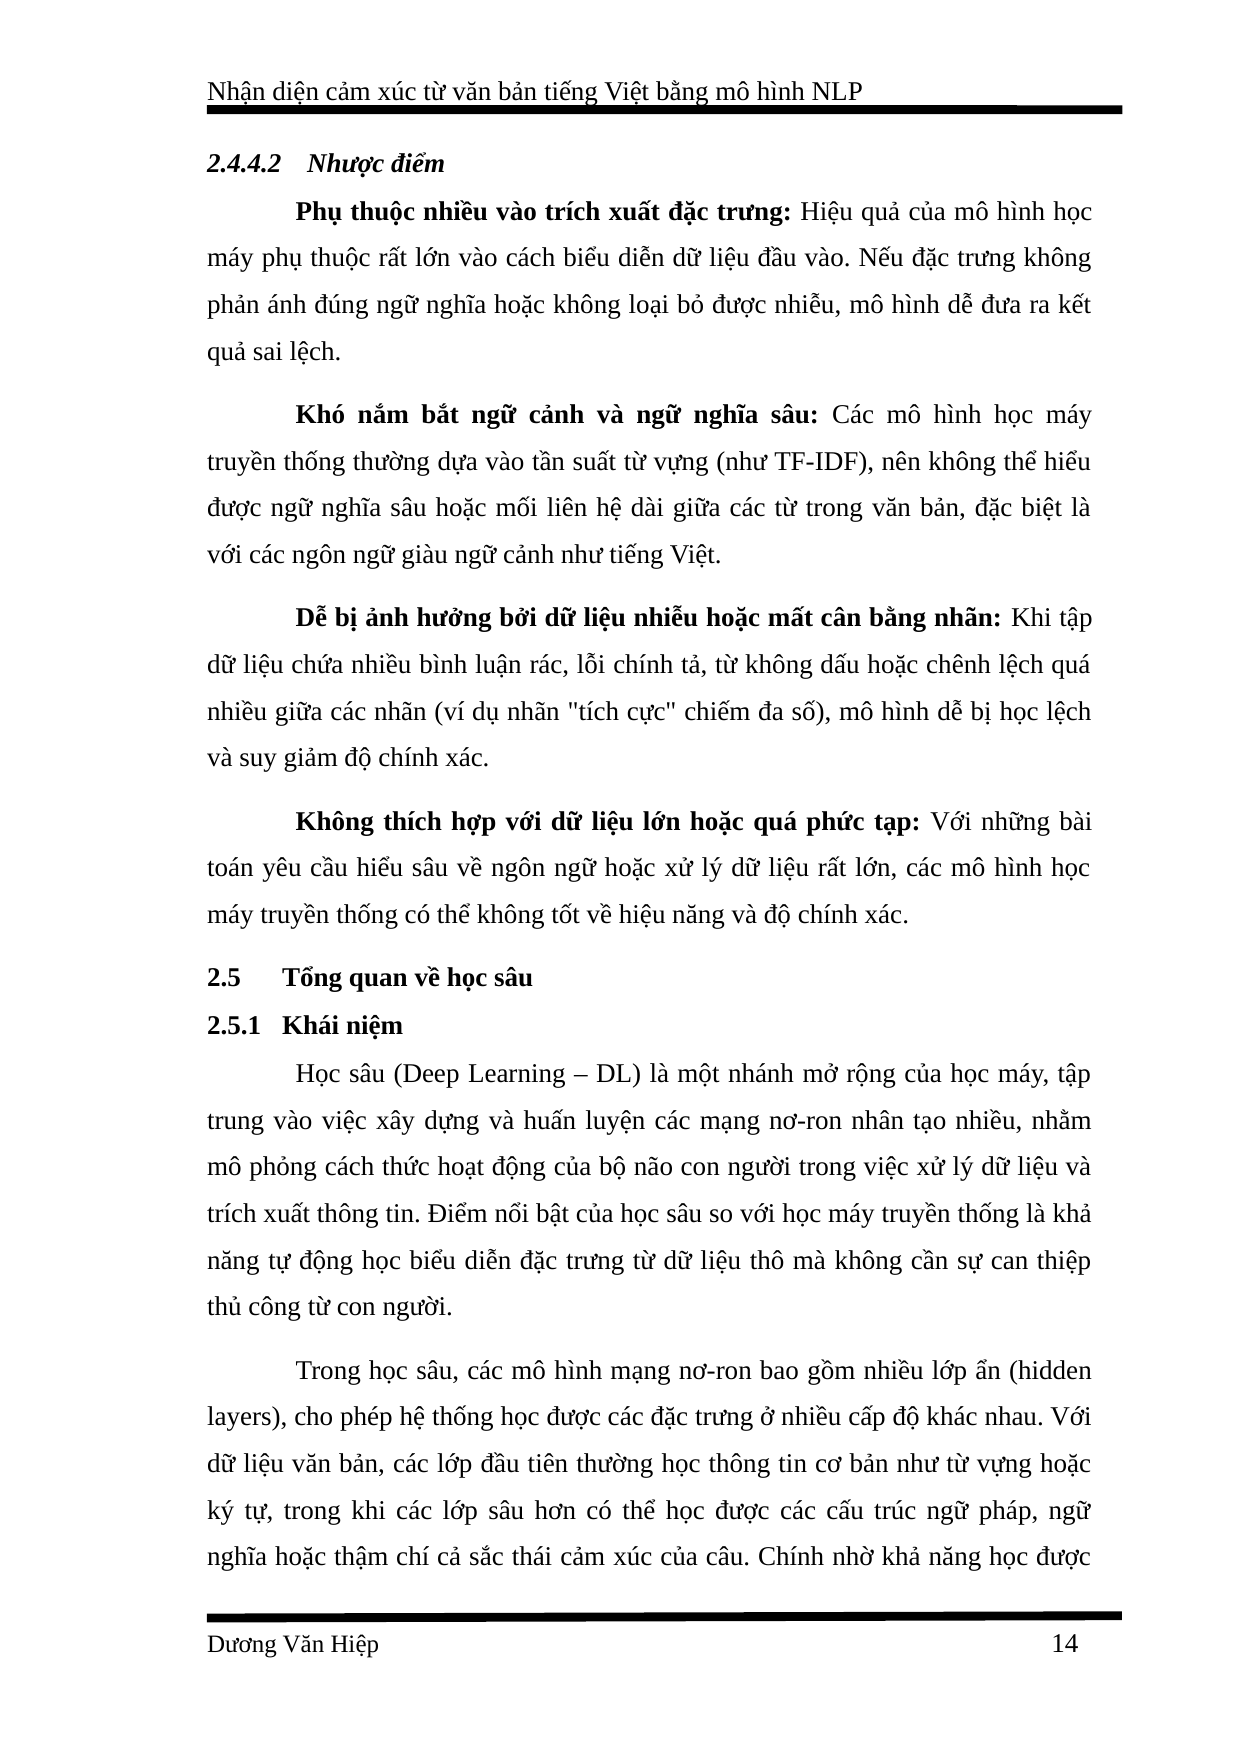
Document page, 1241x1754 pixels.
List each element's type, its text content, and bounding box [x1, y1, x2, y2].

text Phụ thuộc nhiều vào trích xuất đặc trưng: Hiệu quả của mô hình học máy phụ thuộc rất lớn vào cách biểu diễn dữ liệu đầu vào. Nếu đặc trưng không phản ánh đúng ngữ nghĩa hoặc không loại bỏ được nhiễu, mô hình dễ đưa ra kết quả sai lệch. [207, 195, 1092, 366]
text Dễ bị ảnh hưởng bởi dữ liệu nhiễu hoặc mất cân bằng nhãn: Khi tập dữ liệu chứa nhiều bình luận rác, lỗi chính tả, từ không dấu hoặc chênh lệch quá nhiều giữa các nhãn (ví dụ nhãn "tích cực" chiếm đa số), mô hình dễ bị học lệch và suy giảm độ chính xác. [207, 601, 1092, 773]
text Khó nắm bắt ngữ cảnh và ngữ nghĩa sâu: Các mô hình học máy truyền thống thường dựa vào tần suất từ vựng (như TF-IDF), nên không thể hiểu được ngữ nghĩa sâu hoặc mối liên hệ dài giữa các từ trong văn bản, đặc biệt là với các ngôn ngữ giàu ngữ cảnh như tiếng Việt. [207, 398, 1092, 569]
text Tổng quan về học sâu [207, 961, 1092, 993]
text Khái niệm [207, 1009, 1092, 1040]
text Nhược điểm [207, 147, 1092, 178]
text Không thích hợp với dữ liệu lớn hoặc quá phức tạp: Với những bài toán yêu cầu hiểu sâu về ngôn ngữ hoặc xử lý dữ liệu rất lớn, các mô hình học máy truyền thống có thể không tốt về hiệu năng và độ chính xác. [207, 805, 1092, 929]
